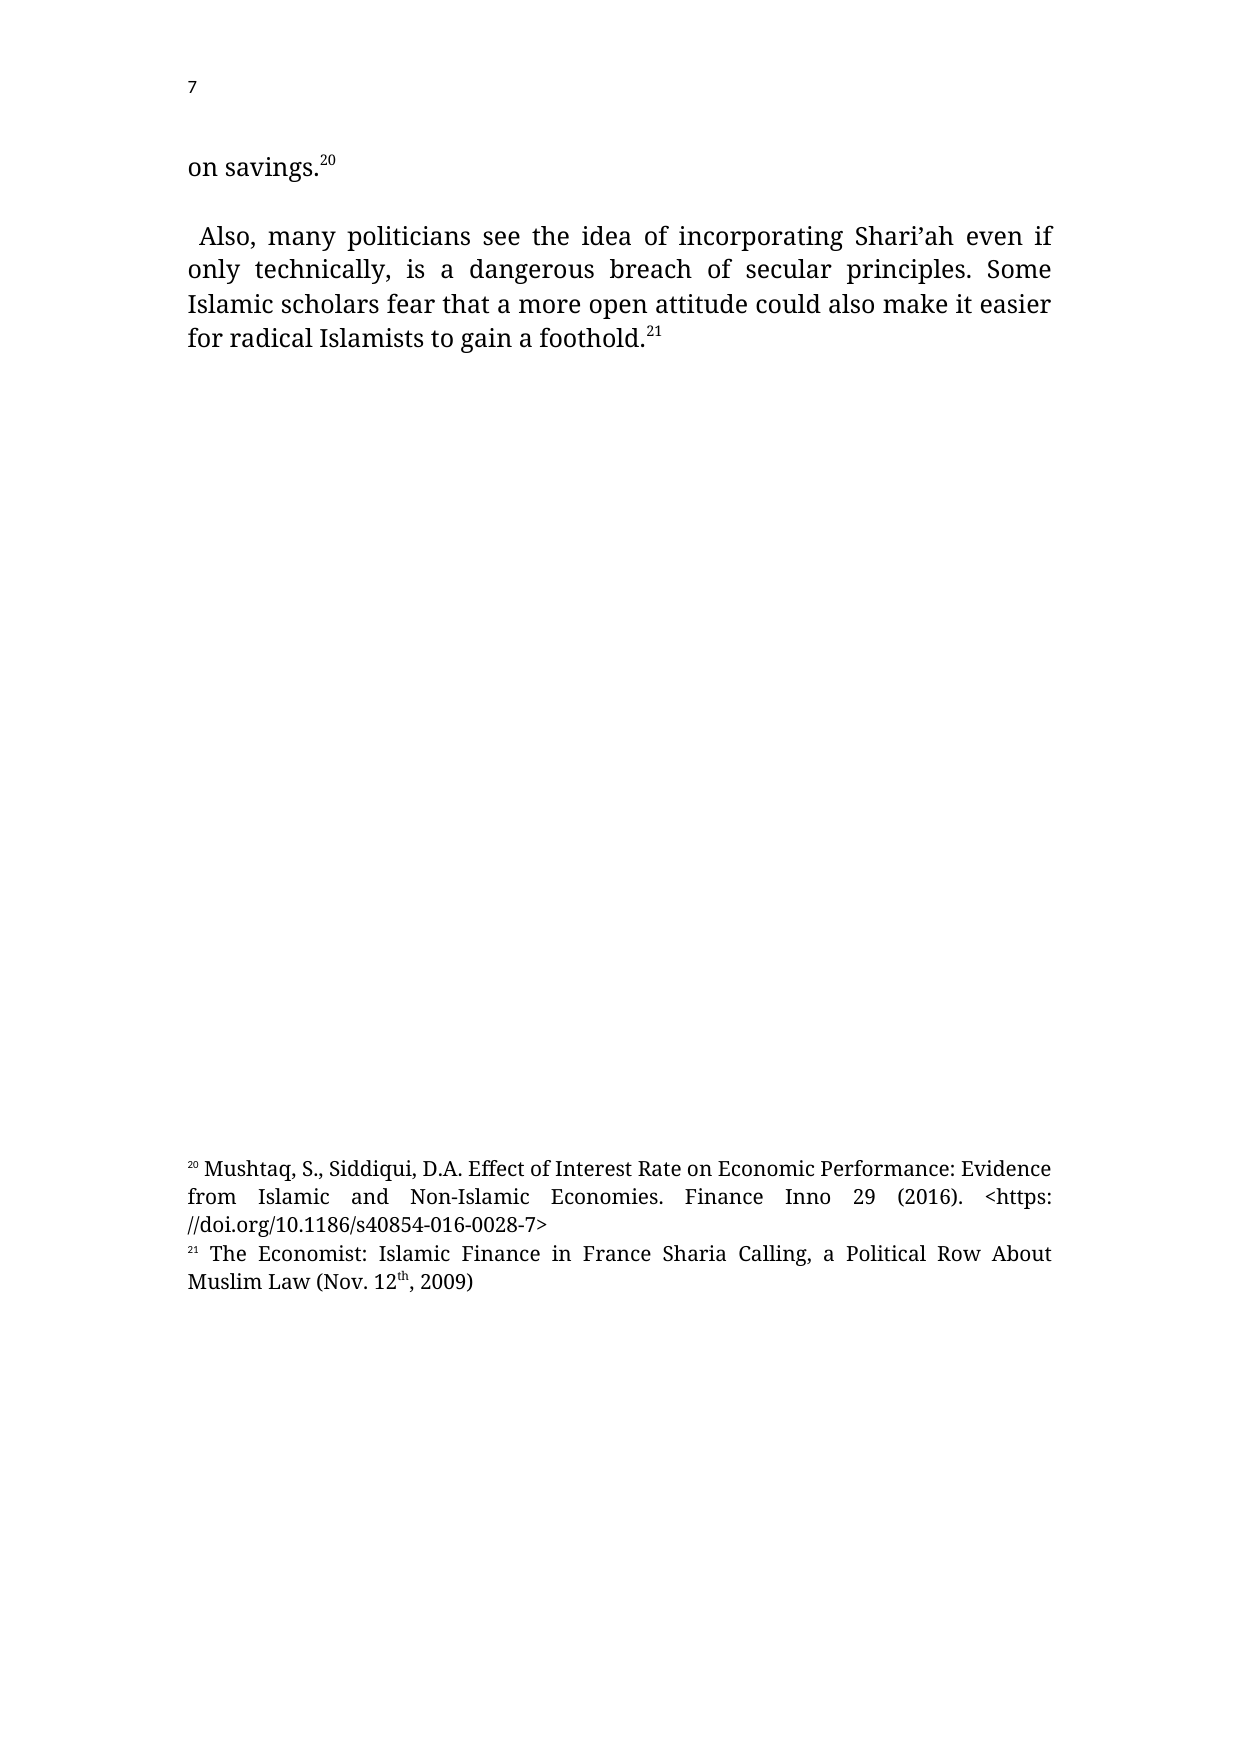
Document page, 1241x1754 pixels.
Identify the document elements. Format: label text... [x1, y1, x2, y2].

list Also, many politicians see the idea of incorporating Shari’ah even if only technically, is a dangerous breach of secular principles. Some Islamic scholars fear that a more open attitude could also make it easier for radical Islamists to gain a foothold. [187, 218, 1053, 354]
